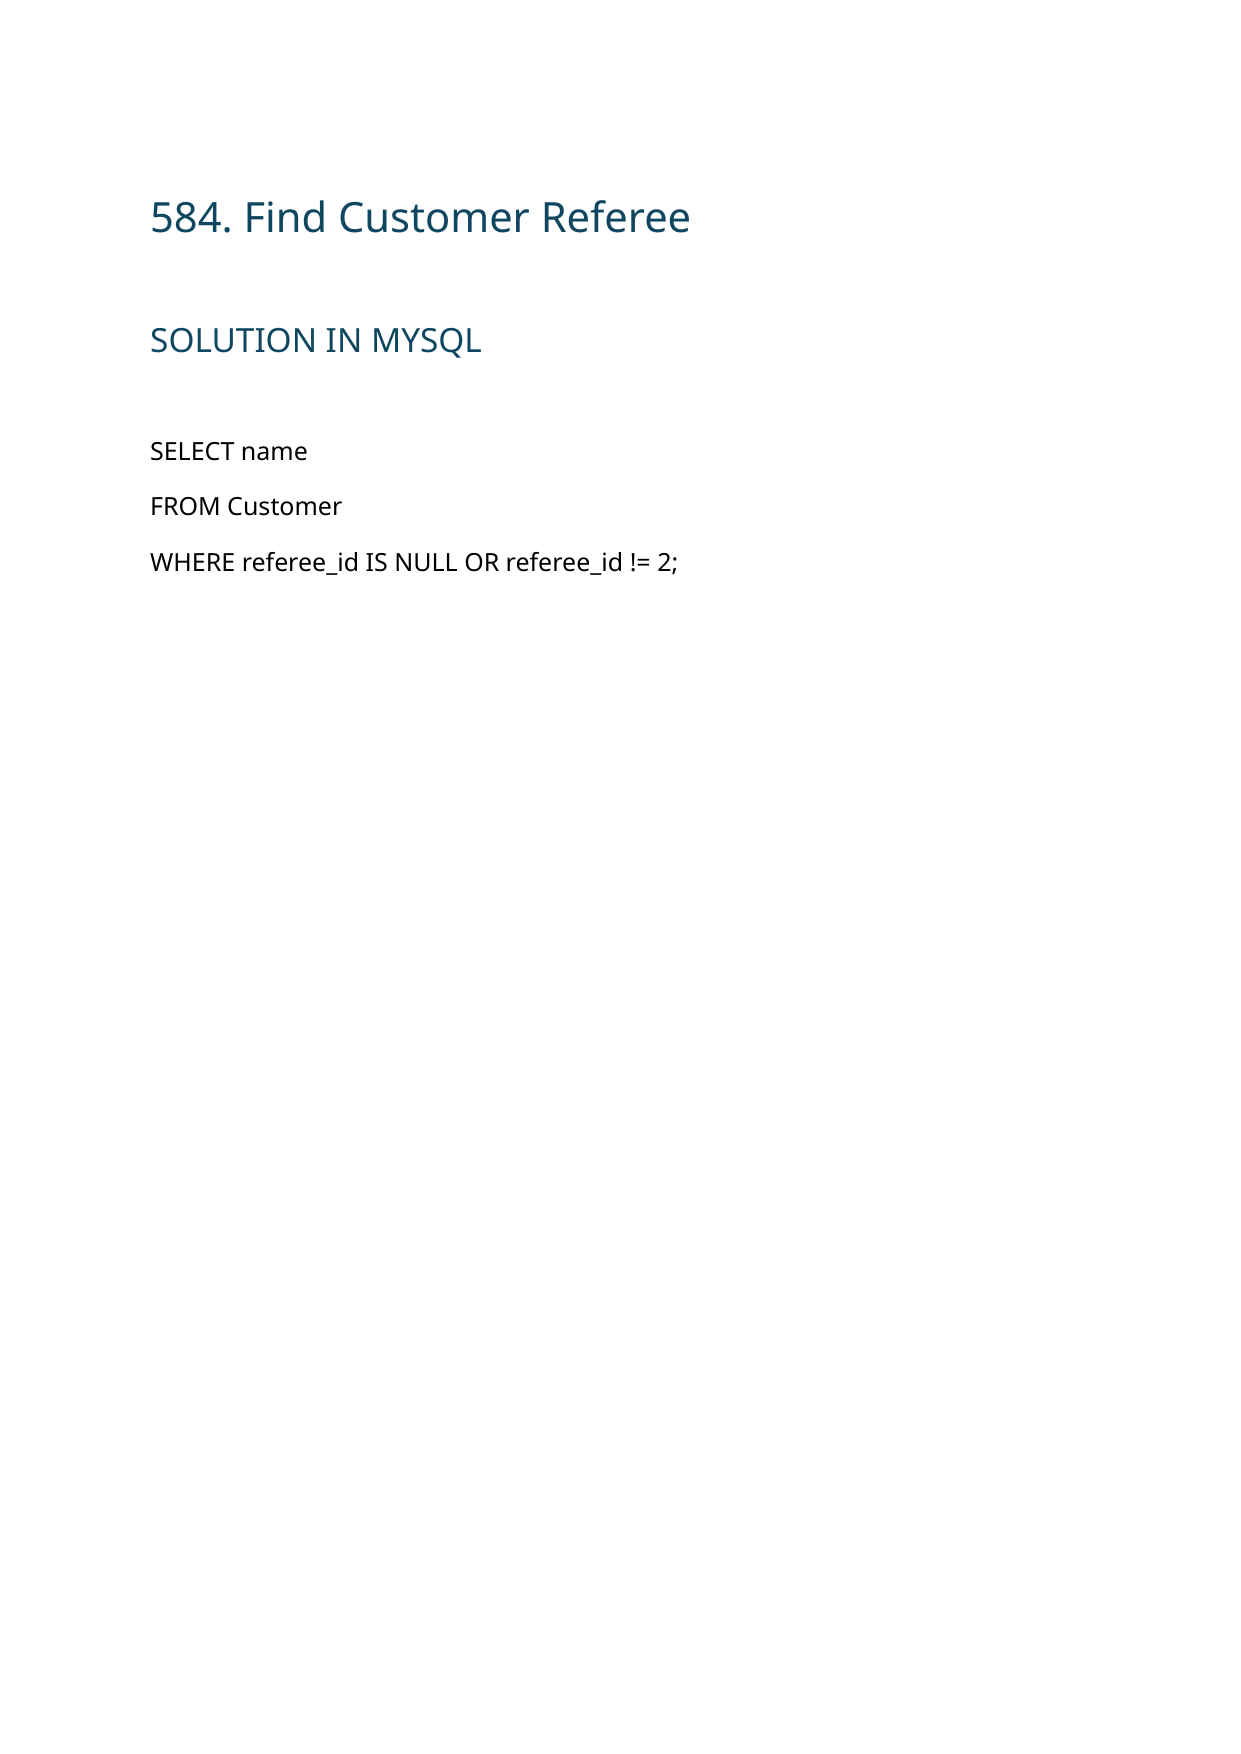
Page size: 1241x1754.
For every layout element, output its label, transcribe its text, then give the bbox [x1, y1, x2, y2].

text SELECT name [150, 433, 1090, 467]
subtitle 584. Find Customer Referee [150, 187, 1090, 244]
subtitle SOLUTION IN MYSQL [150, 317, 1090, 362]
text WHERE referee_id IS NULL OR referee_id != 2; [150, 545, 1090, 579]
text FROM Customer [150, 489, 1090, 523]
